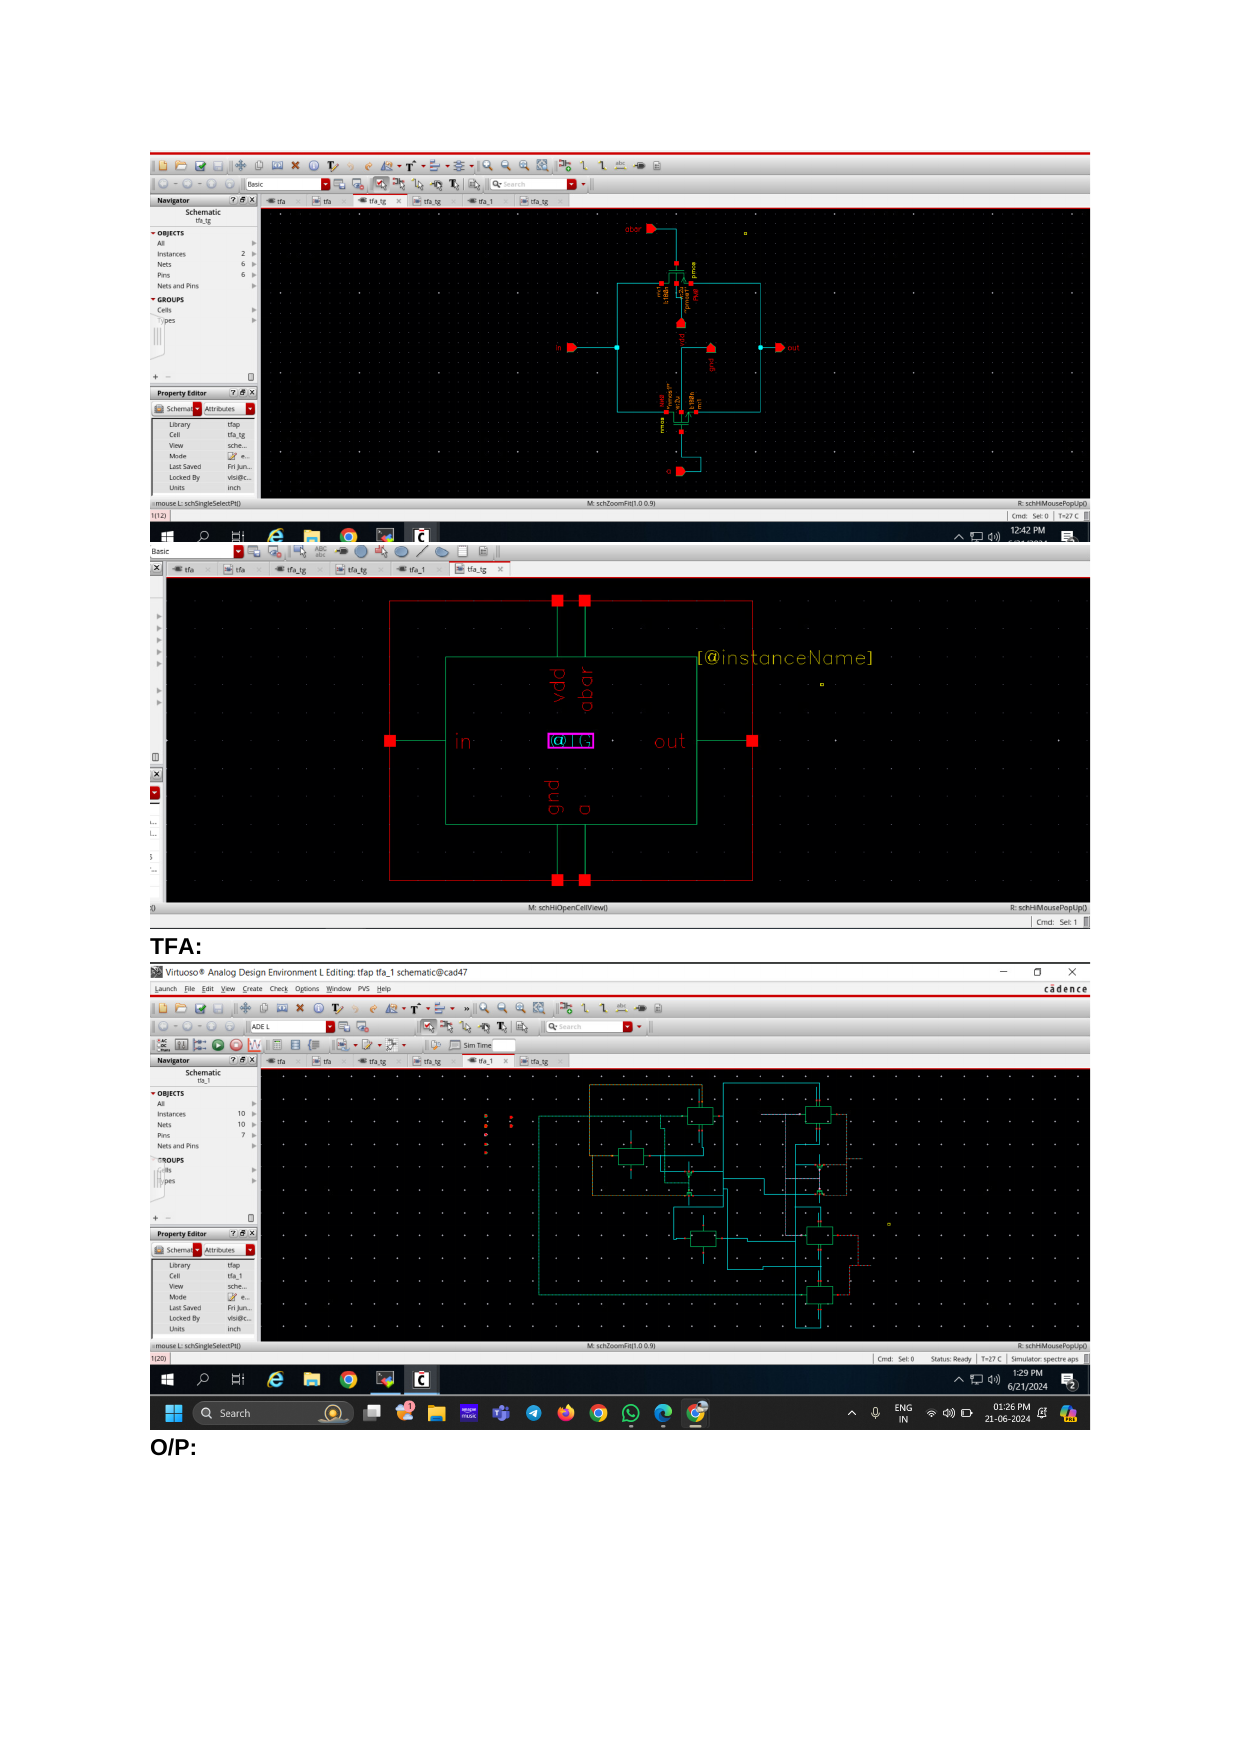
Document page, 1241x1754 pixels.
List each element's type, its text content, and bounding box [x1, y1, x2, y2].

picture [150, 545, 1091, 929]
text O/P: [150, 1433, 1090, 1460]
picture [150, 150, 1091, 542]
text TFA: [150, 933, 1090, 959]
picture [150, 962, 1091, 1430]
